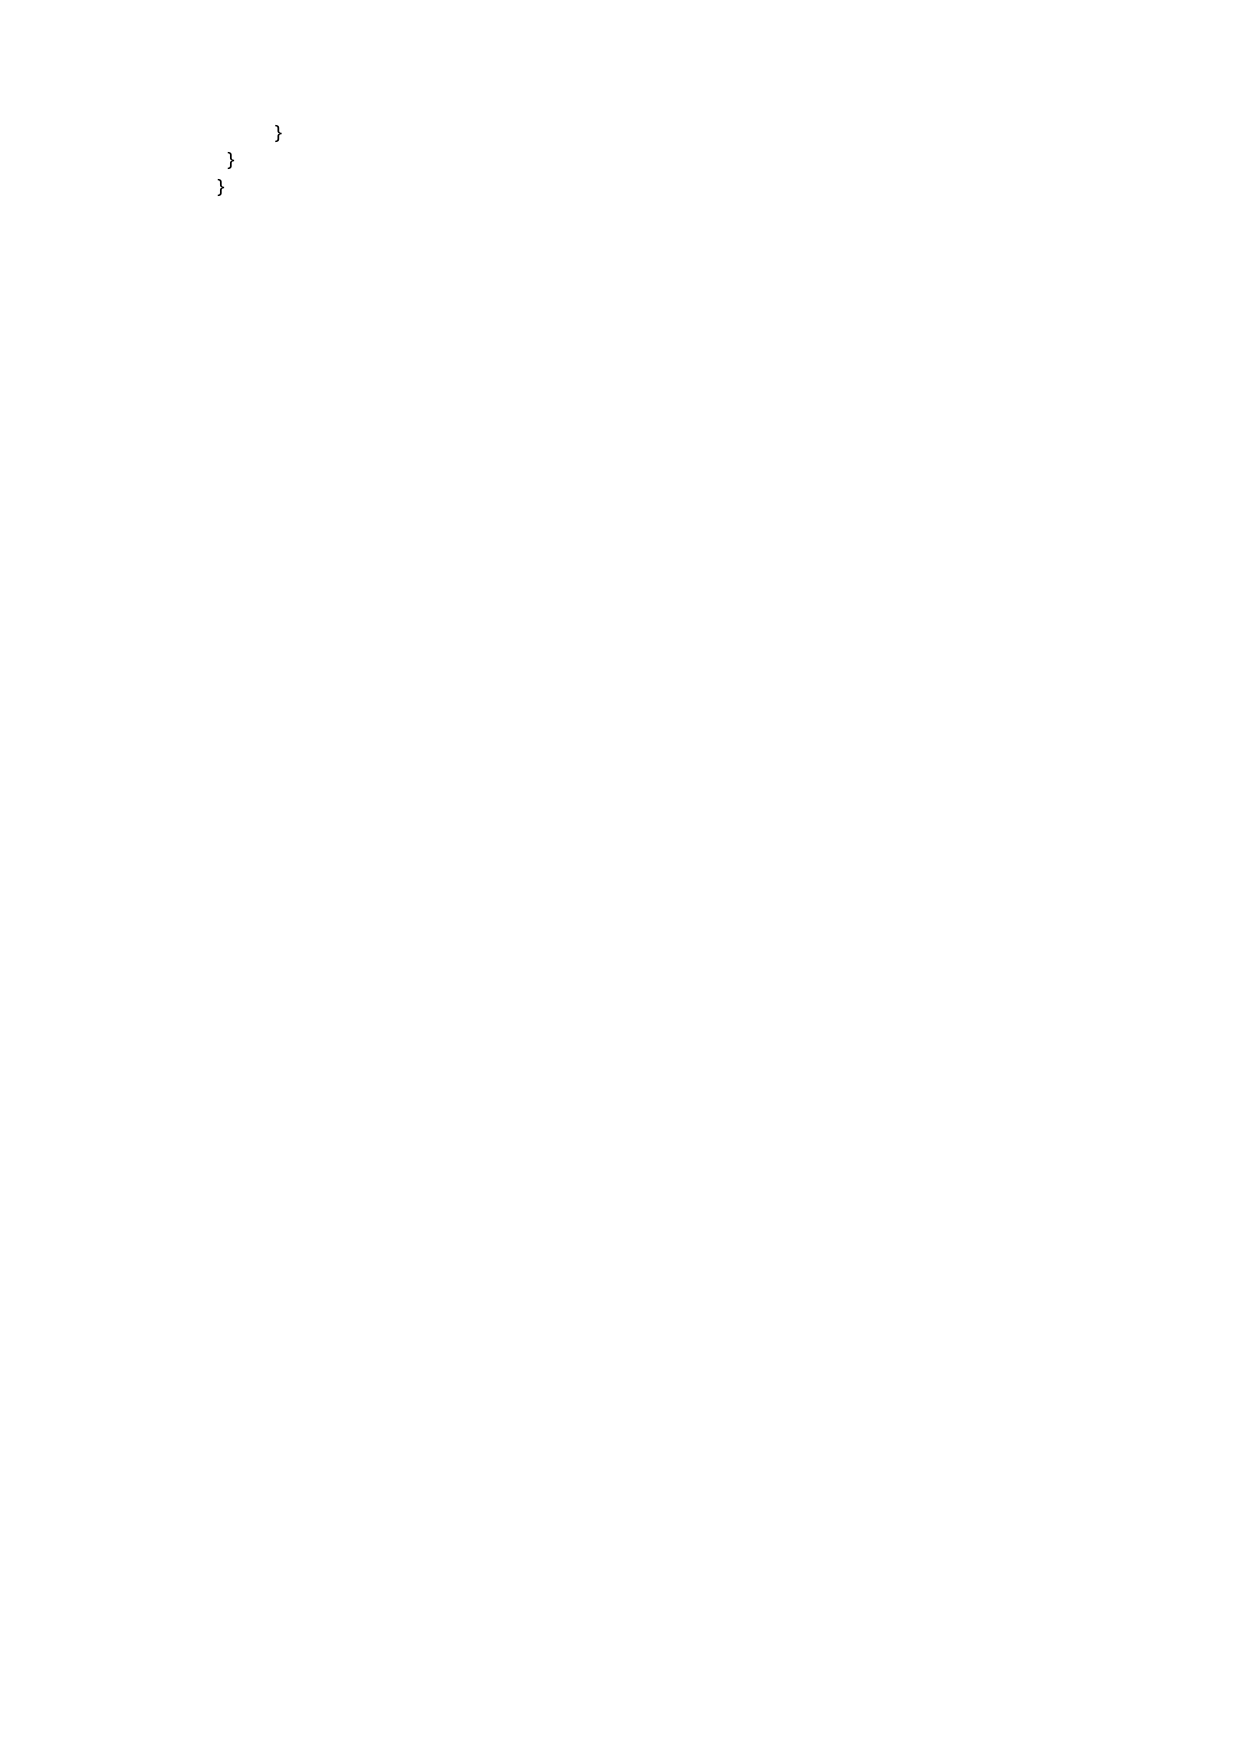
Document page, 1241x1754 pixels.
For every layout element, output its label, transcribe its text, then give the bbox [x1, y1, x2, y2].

list } [215, 172, 1152, 199]
text } [177, 145, 1152, 172]
text } [177, 118, 1152, 145]
